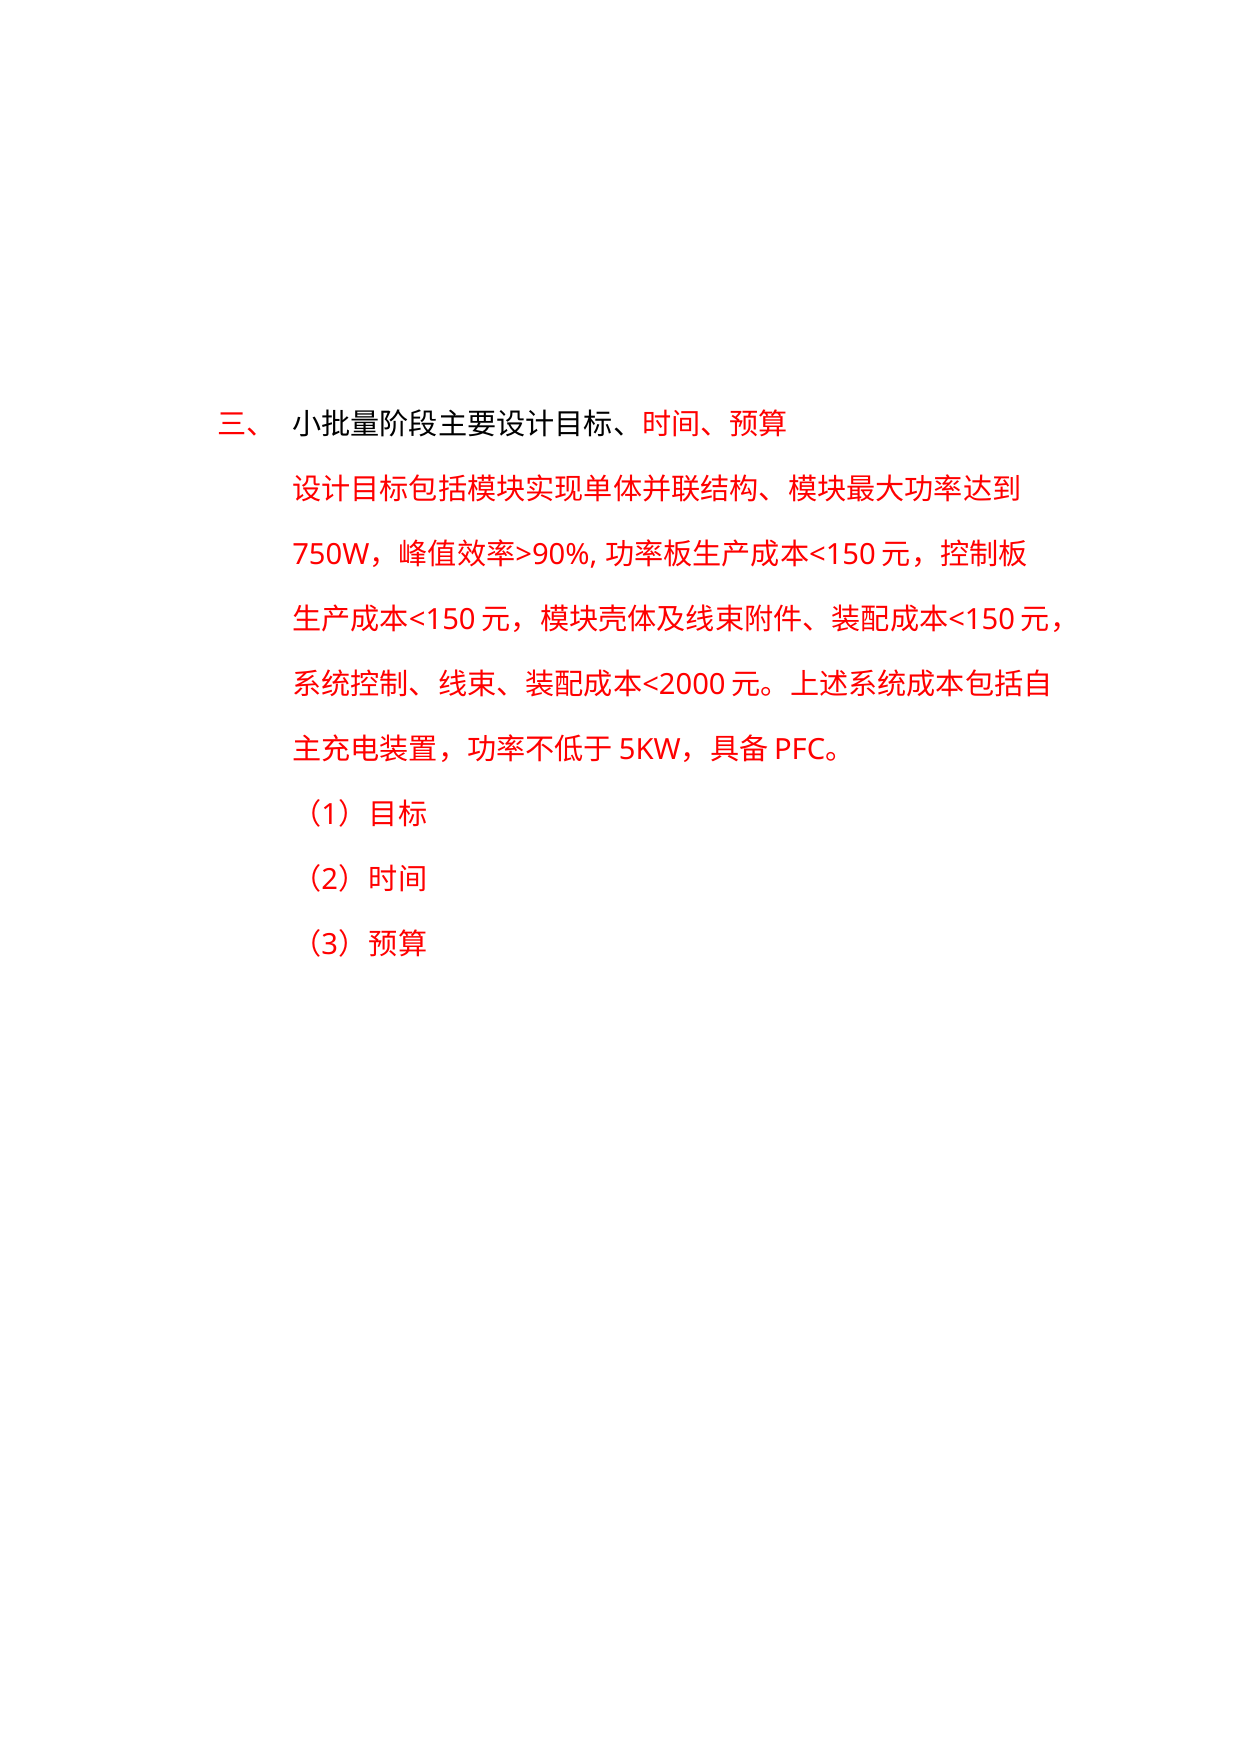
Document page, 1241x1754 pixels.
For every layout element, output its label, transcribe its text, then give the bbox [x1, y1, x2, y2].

list 目标 [292, 779, 1053, 844]
list 预算 [292, 909, 1053, 974]
list 设计目标包括模块实现单体并联结构、模块最大功率达到750W，峰值效率>90%, 功率板生产成本<150元，控制板生产成本<150元，模块壳体及线束附件、装配成本<150元，系统控制、线束、装配成本<2000元。上述系统成本包括自主充电装置，功率不低于5KW，具备PFC。 [292, 454, 1053, 779]
list 小批量阶段主要设计目标、时间、预算 [217, 389, 1053, 454]
list 时间 [292, 844, 1053, 909]
